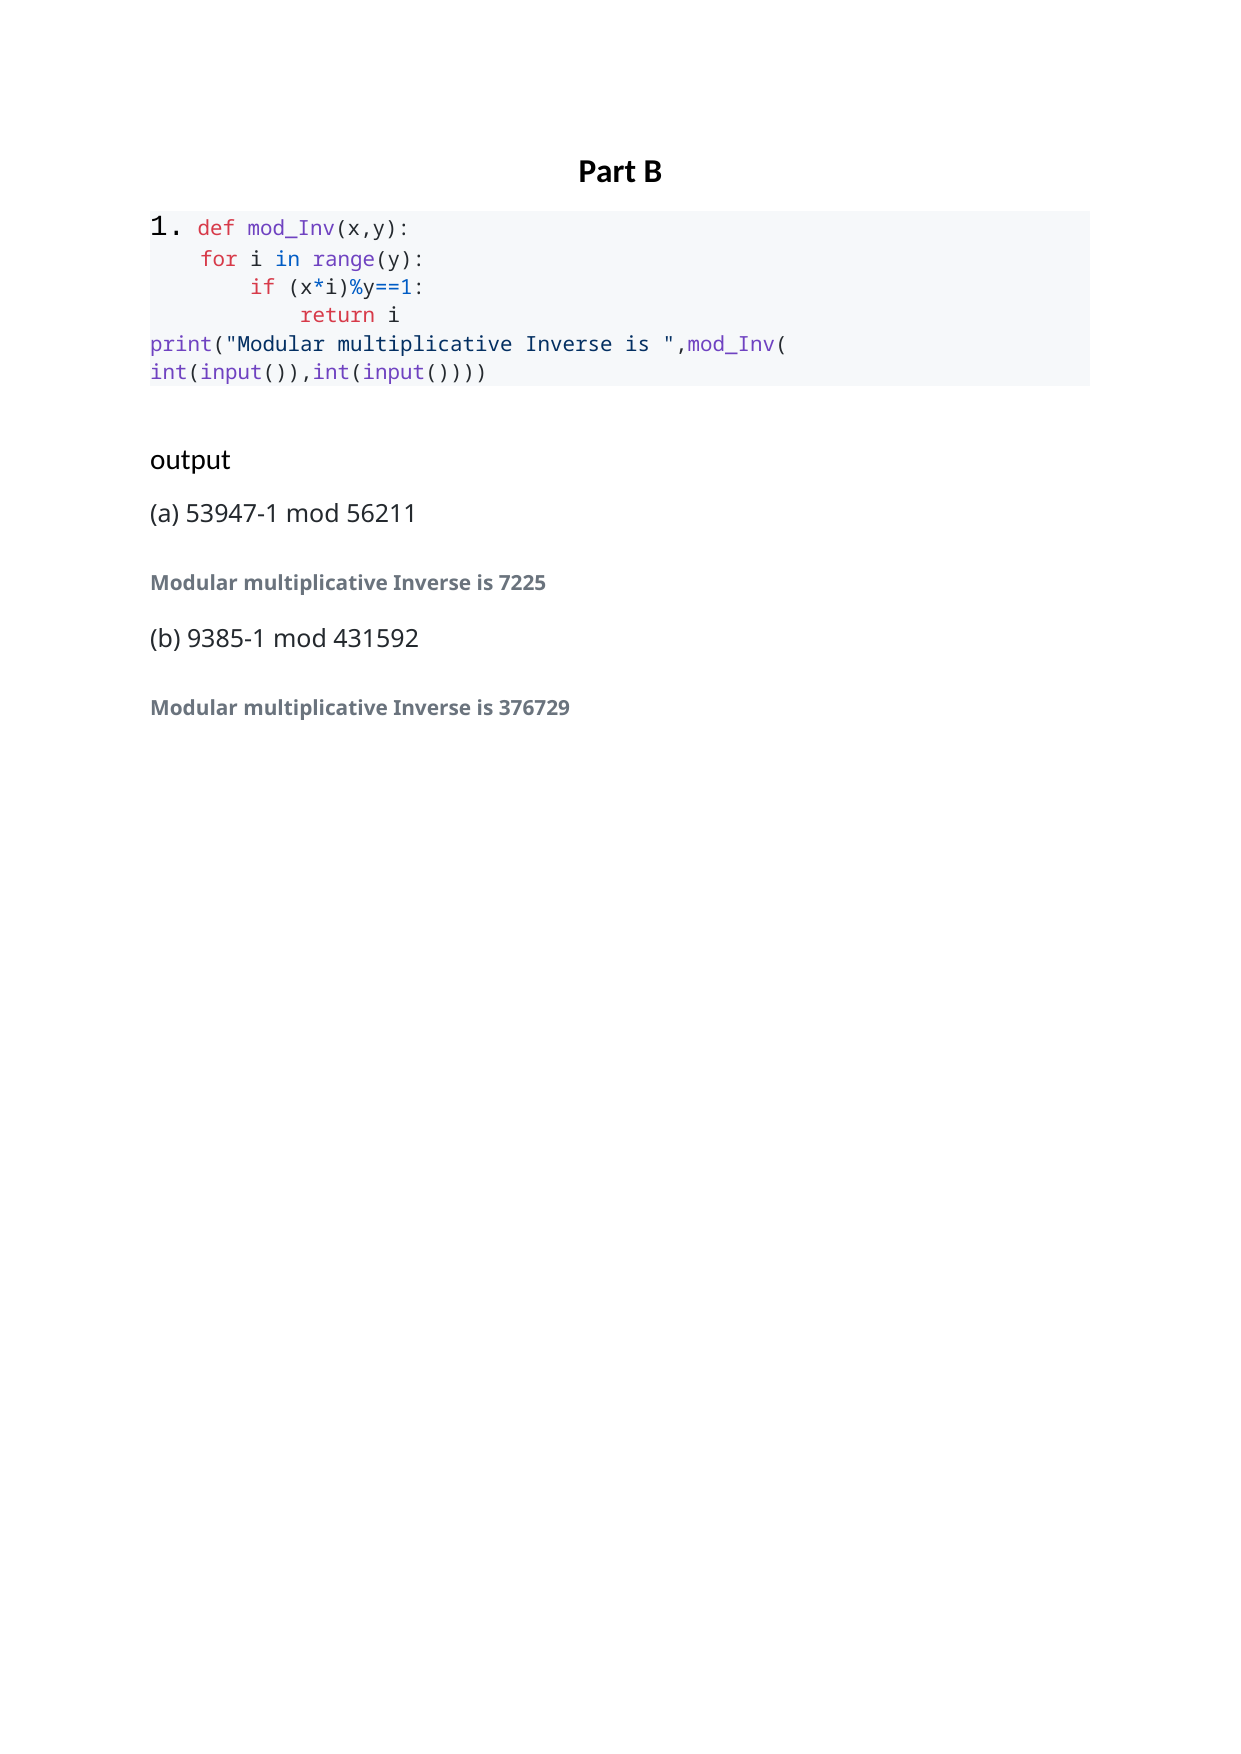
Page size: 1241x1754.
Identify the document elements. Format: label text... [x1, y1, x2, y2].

text 1. def mod_Inv(x,y): [150, 211, 1090, 244]
text (b) 9385-1 mod 431592 [150, 621, 1090, 655]
text Modular multiplicative Inverse is 376729 [150, 693, 1090, 721]
text return i [150, 301, 1090, 329]
text output [150, 441, 1090, 477]
text for i in range(y): [150, 244, 1090, 272]
text Part B [150, 150, 1090, 191]
text print("Modular multiplicative Inverse is ",mod_Inv( int(input()),int(input()))) [150, 329, 1090, 386]
text if (x*i)%y==1: [150, 272, 1090, 301]
text (a) 53947-1 mod 56211 [150, 496, 1090, 530]
text Modular multiplicative Inverse is 7225 [150, 568, 1090, 596]
